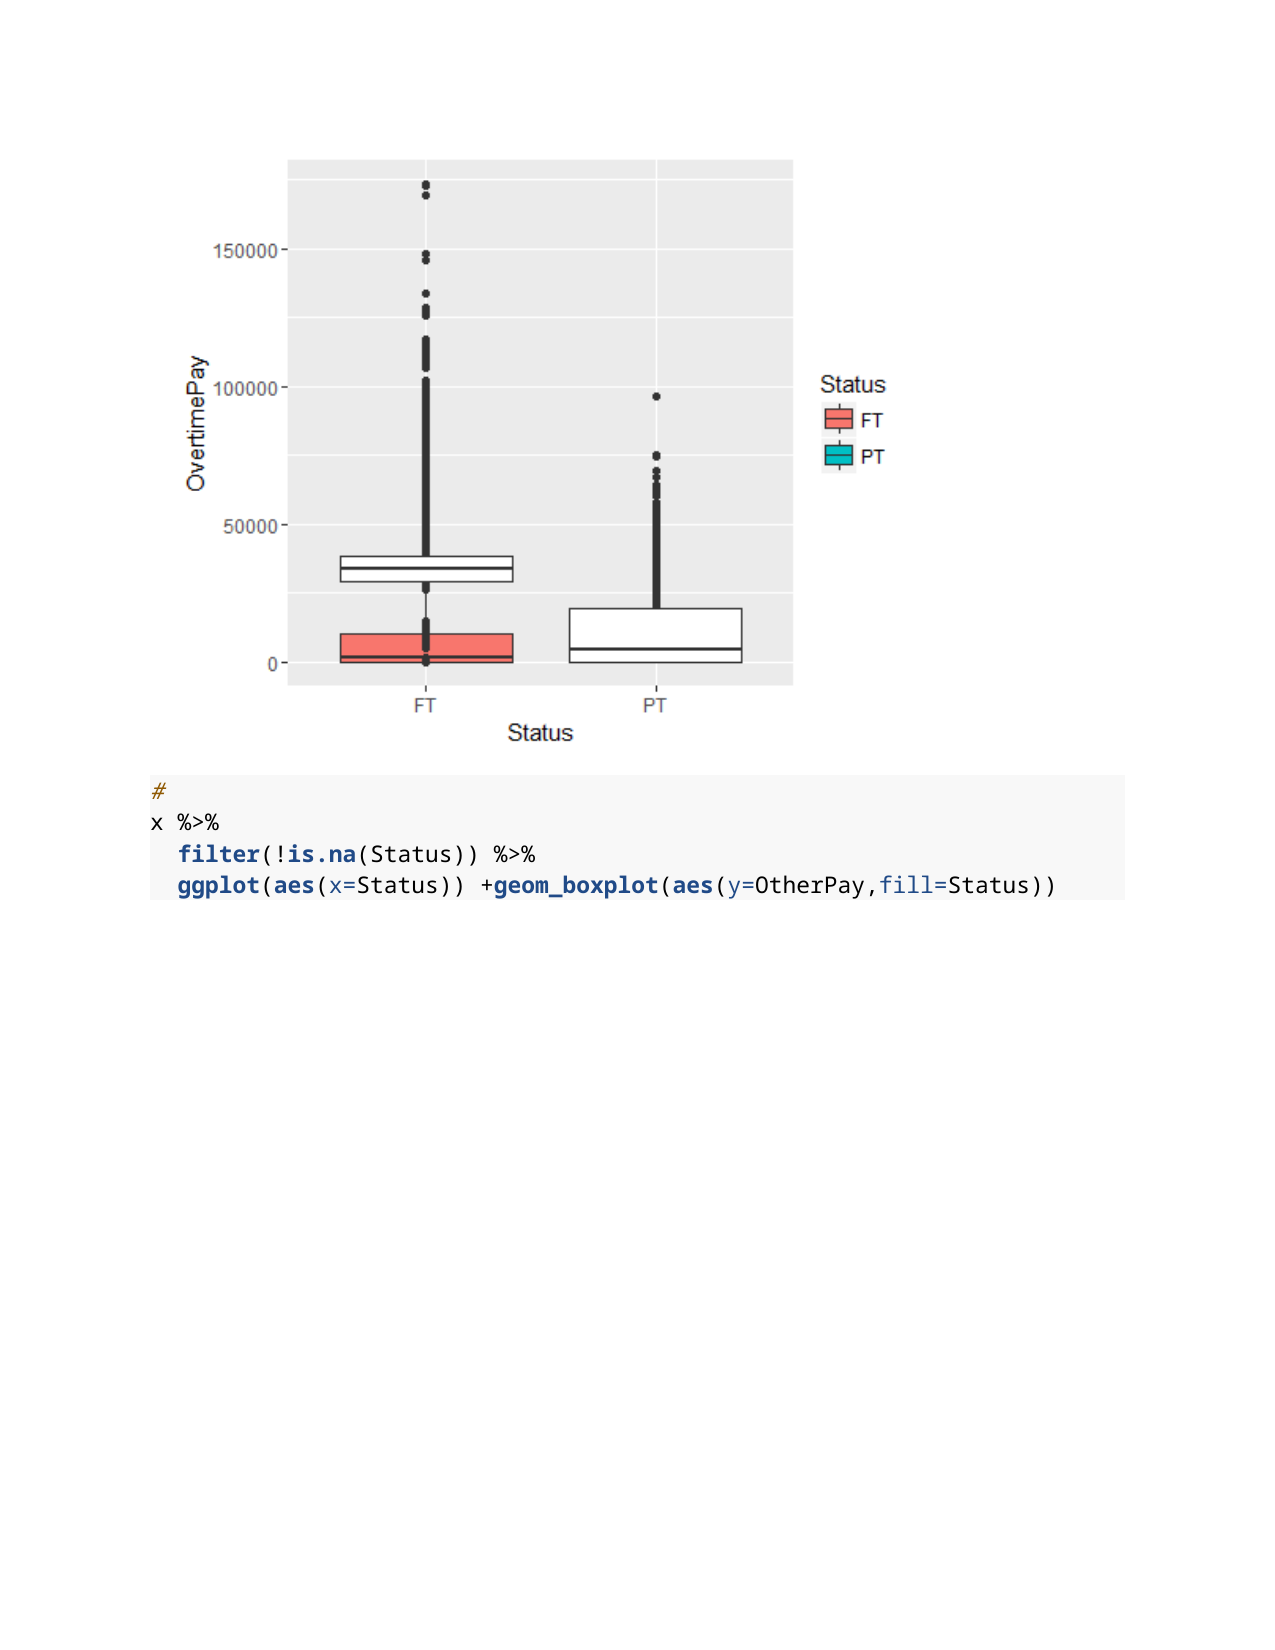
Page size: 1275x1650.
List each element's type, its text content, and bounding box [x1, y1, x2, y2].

picture [168, 150, 925, 757]
text # x %>% filter(!is.na(Status)) %>% ggplot(aes(x=Status)) +geom_boxplot(aes(y=OtherPay,fill=Status)) [150, 775, 1125, 900]
